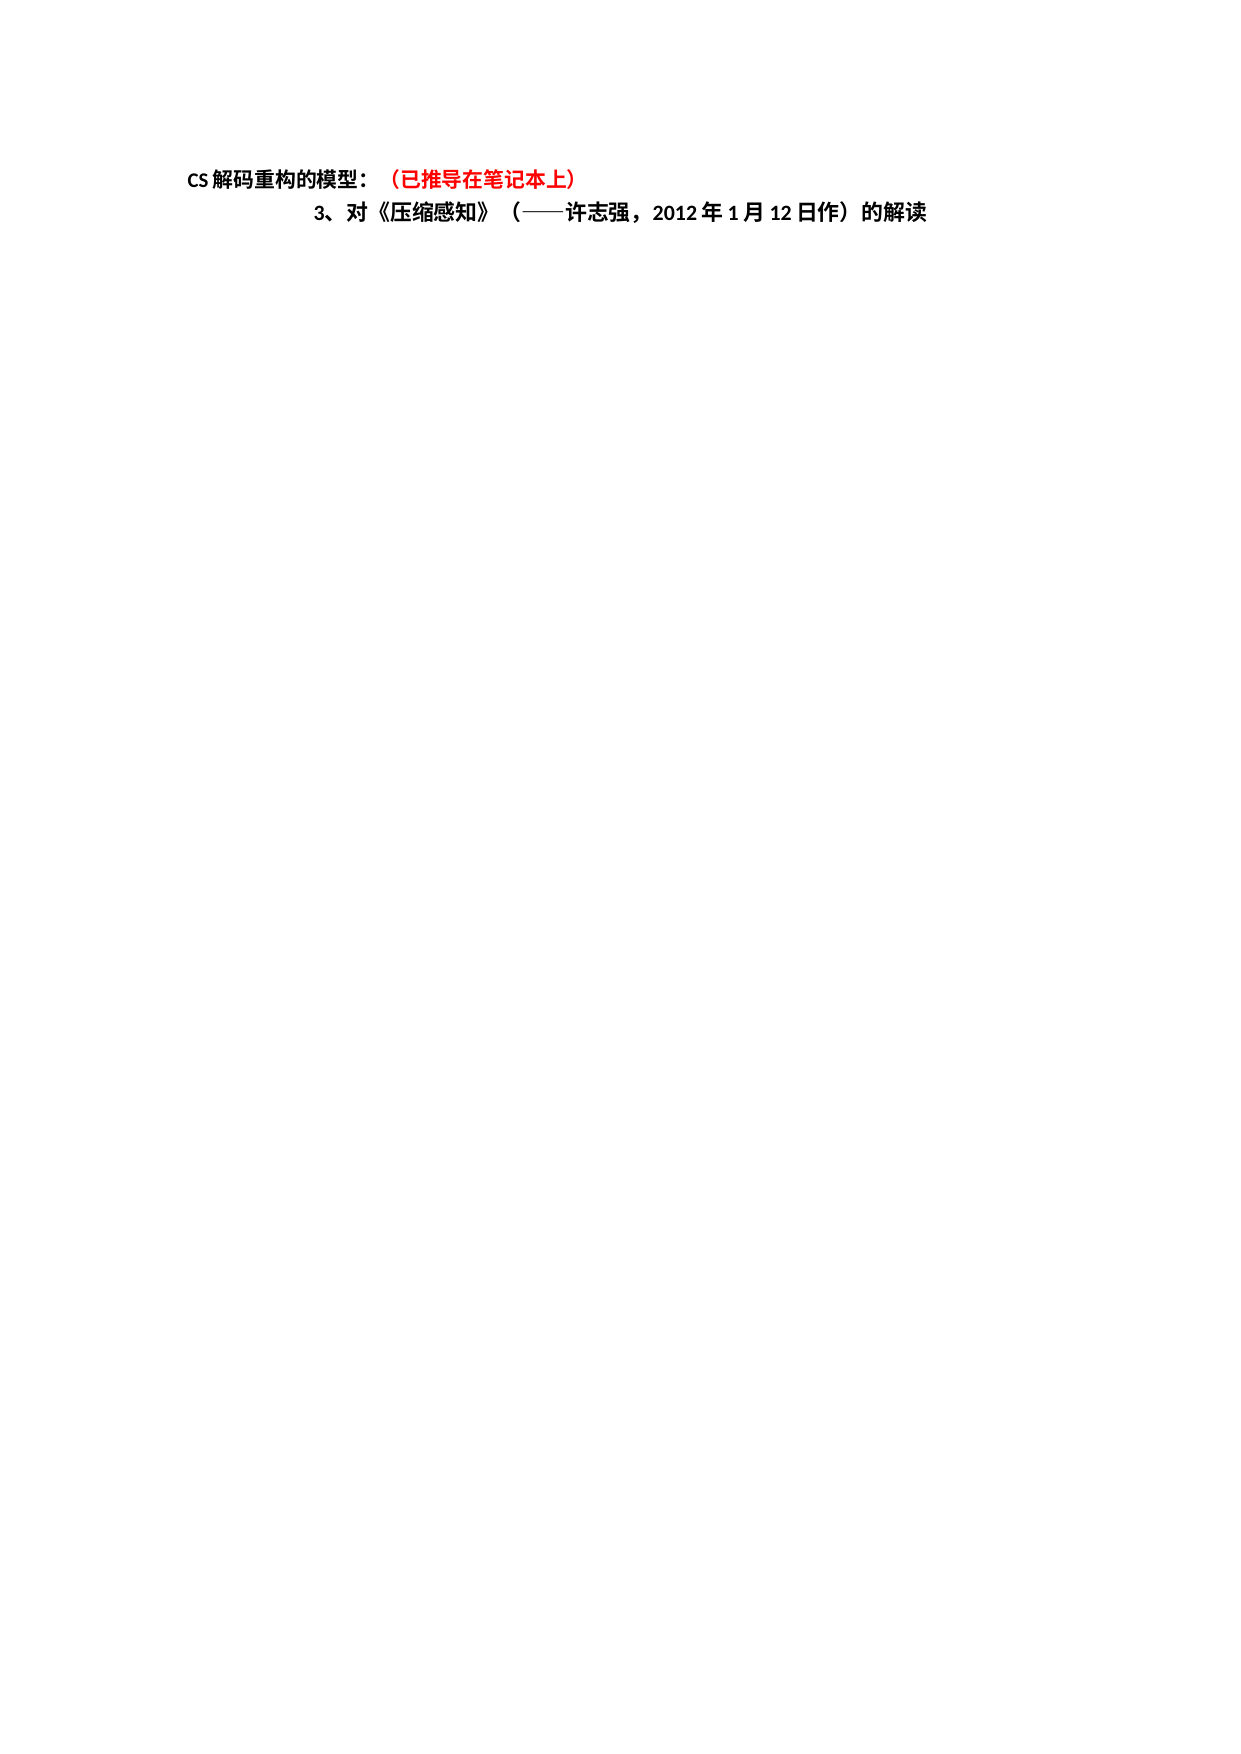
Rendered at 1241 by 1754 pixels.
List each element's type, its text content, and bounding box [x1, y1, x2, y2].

text CS解码重构的模型：（已推导在笔记本上） [187, 162, 1053, 194]
text 3、对《压缩感知》（——许志强，2012年1月12日作）的解读 [187, 194, 1053, 227]
